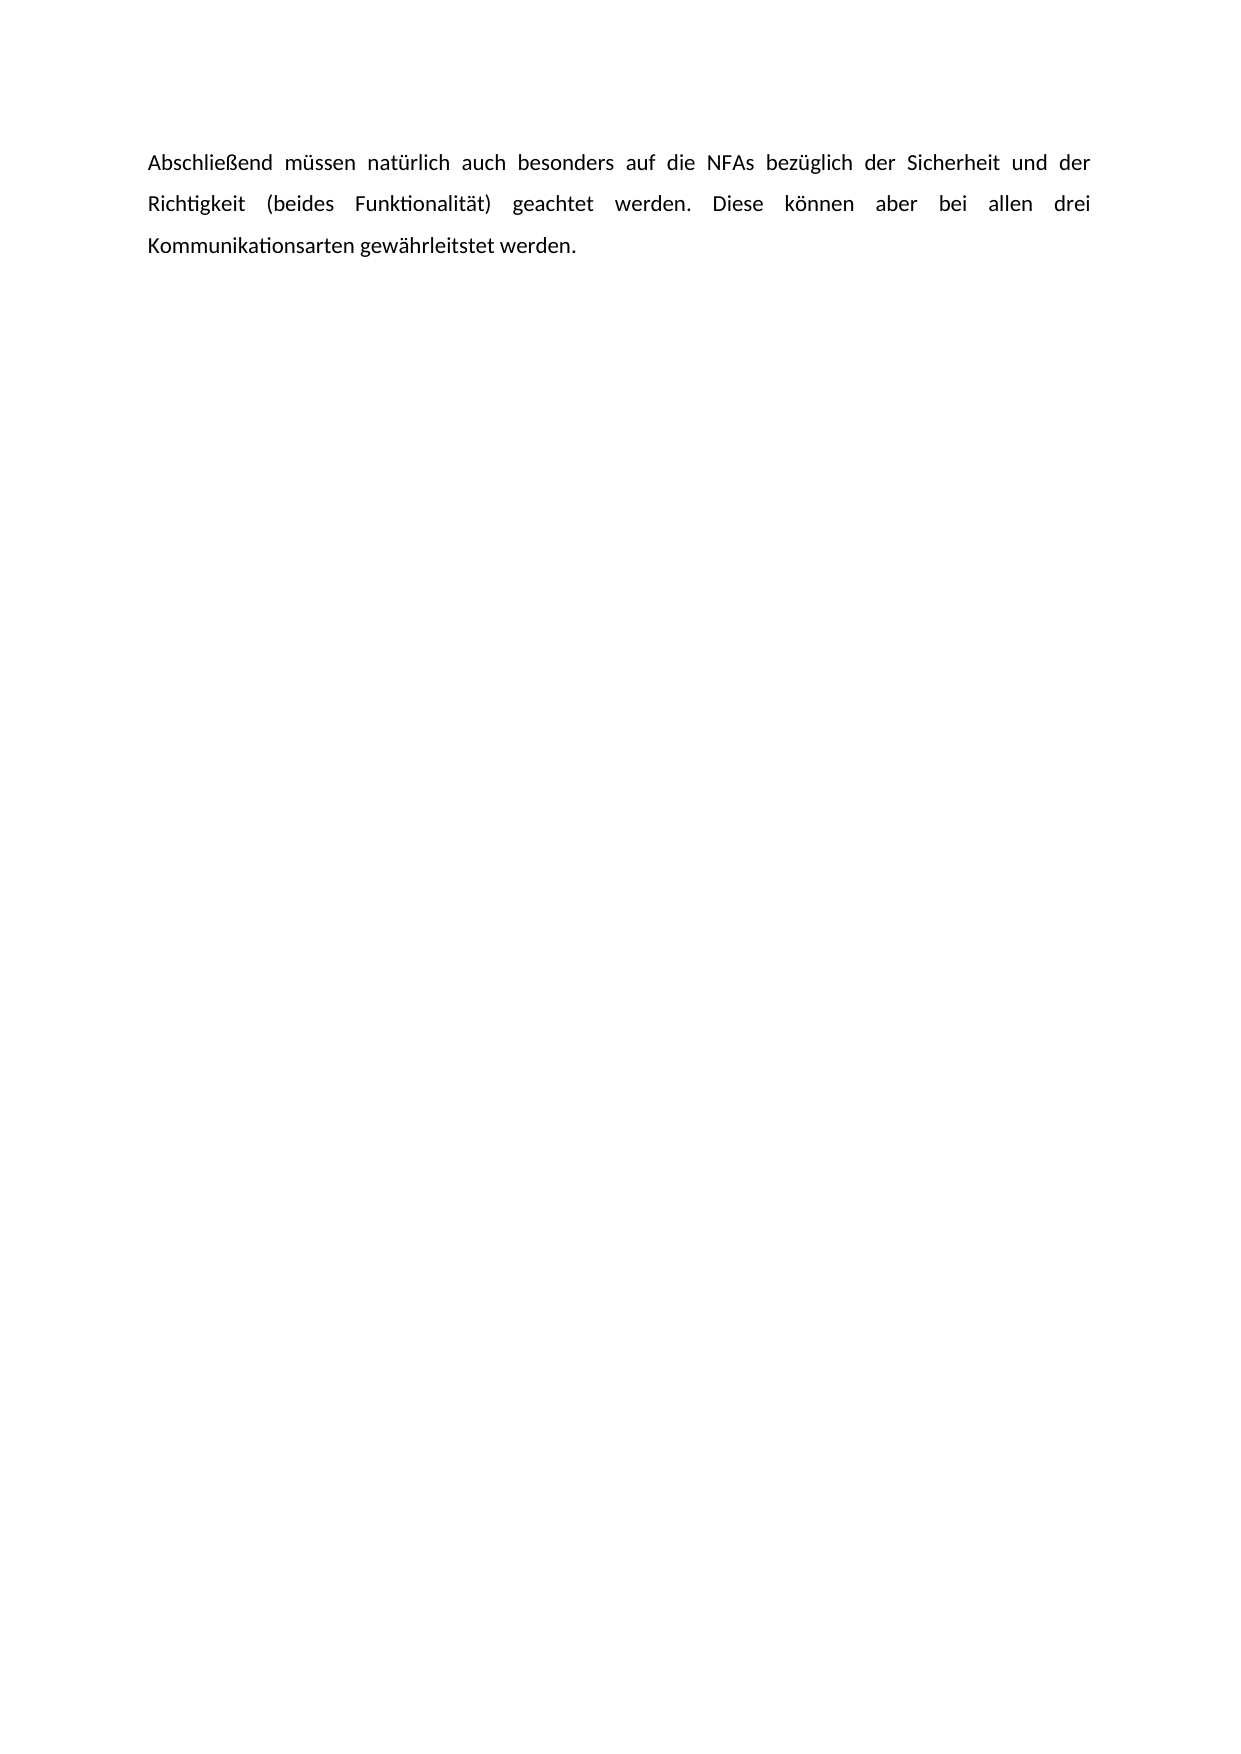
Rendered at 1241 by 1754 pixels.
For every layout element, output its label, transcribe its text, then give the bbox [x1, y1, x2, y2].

text Abschließend müssen natürlich auch besonders auf die NFAs bezüglich der Sicherheit und der Richtigkeit (beides Funktionalität) geachtet werden. Diese können aber bei allen drei Kommunikationsarten gewährleitstet werden. [148, 148, 1093, 259]
